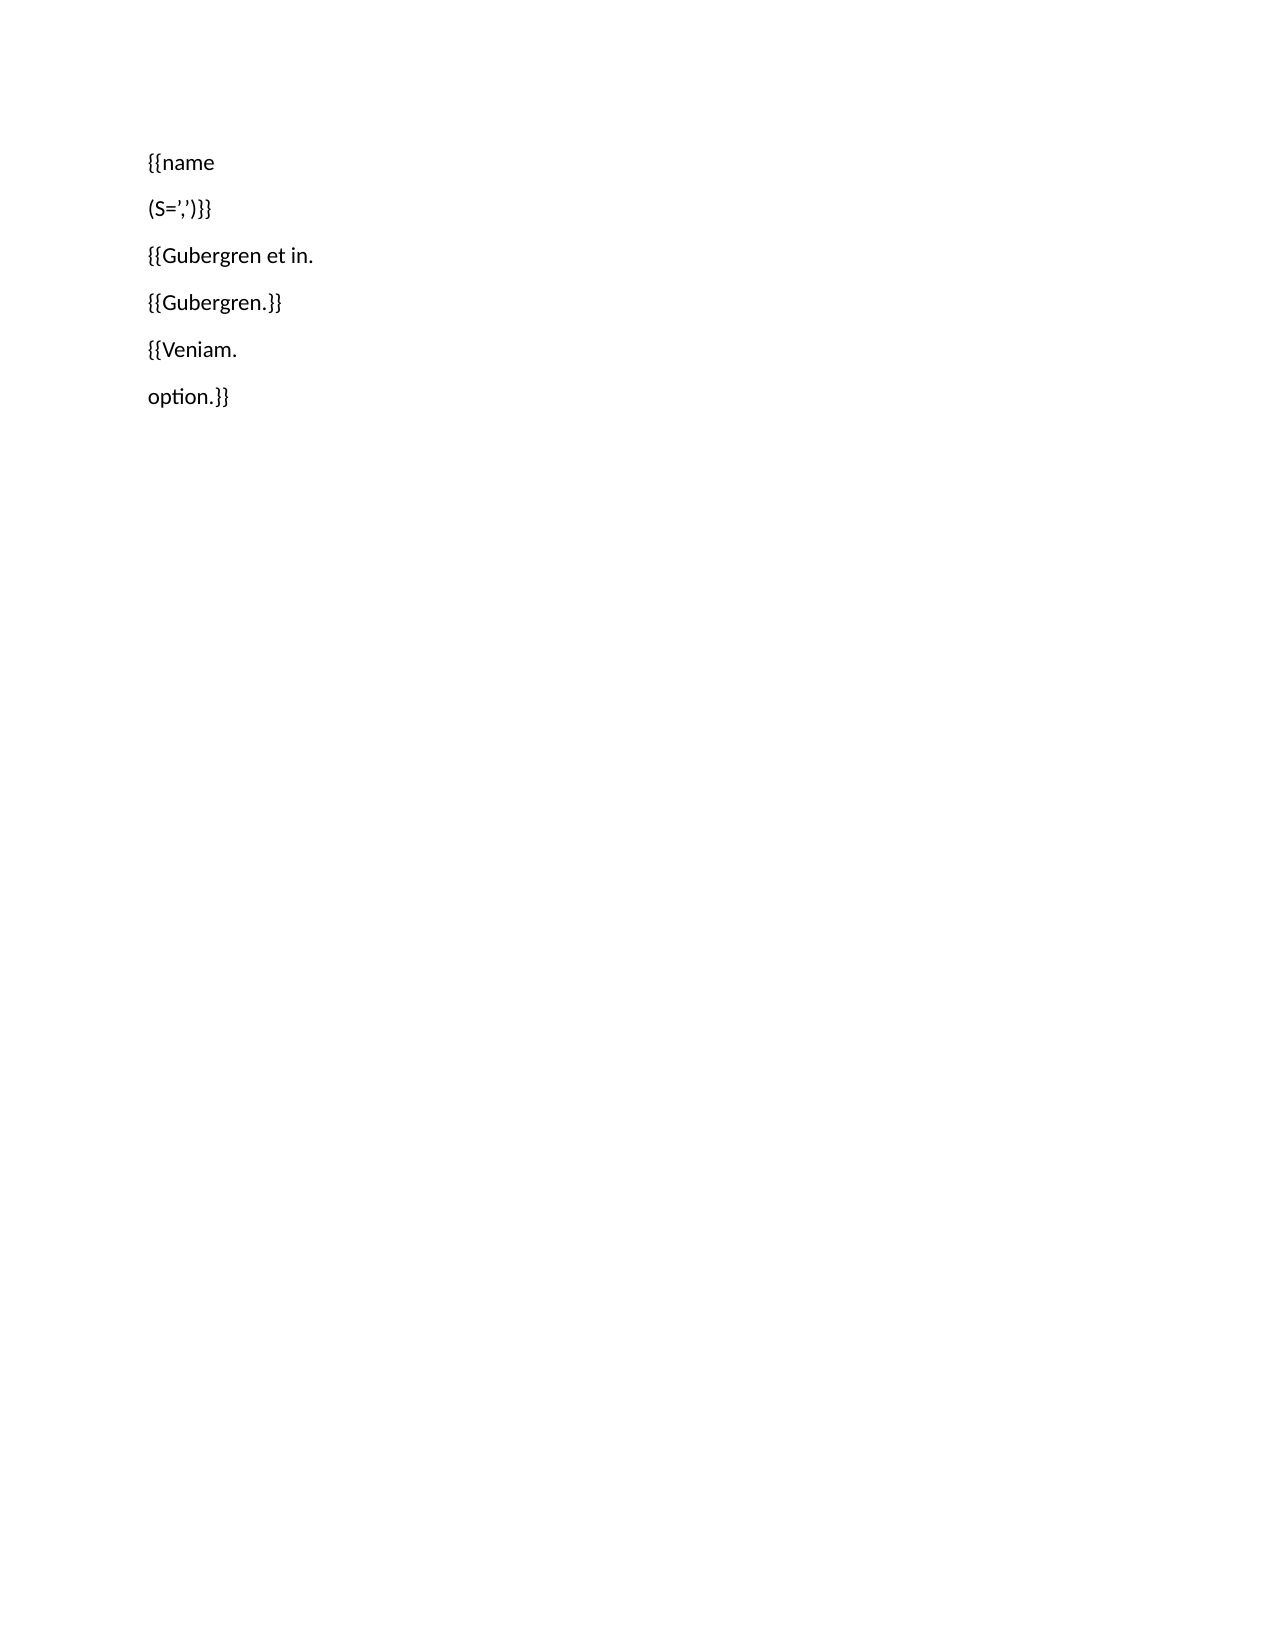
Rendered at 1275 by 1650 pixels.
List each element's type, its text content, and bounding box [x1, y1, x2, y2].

text (S=’,’)}} [148, 194, 1127, 222]
text {{Gubergren et in. [148, 241, 1127, 269]
text {{Veniam. [148, 335, 1127, 363]
text {{Gubergren.}} [148, 288, 1127, 316]
text {{name [148, 148, 1127, 176]
text option.}} [148, 382, 1127, 410]
